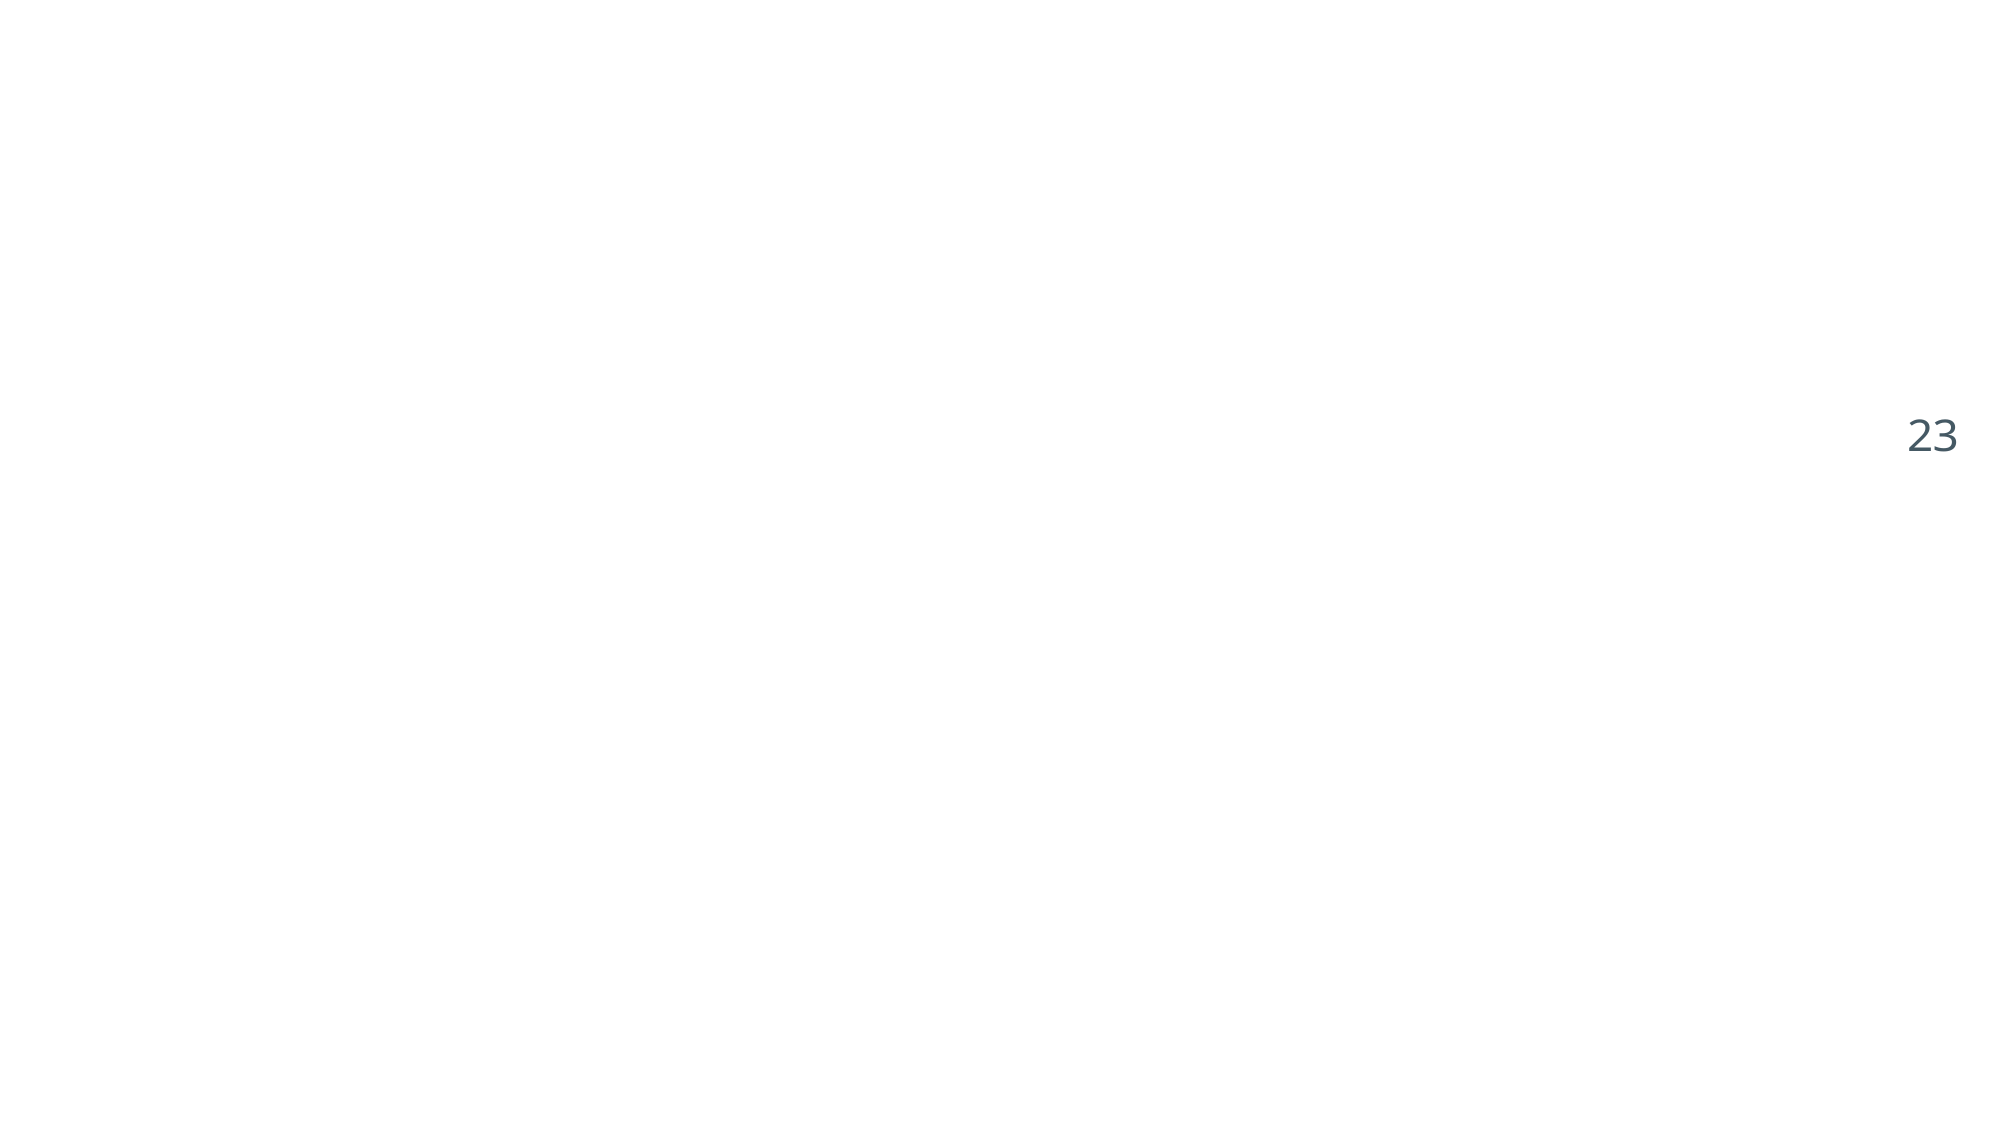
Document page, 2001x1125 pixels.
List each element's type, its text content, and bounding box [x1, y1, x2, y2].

text 23 [103, 405, 1959, 464]
